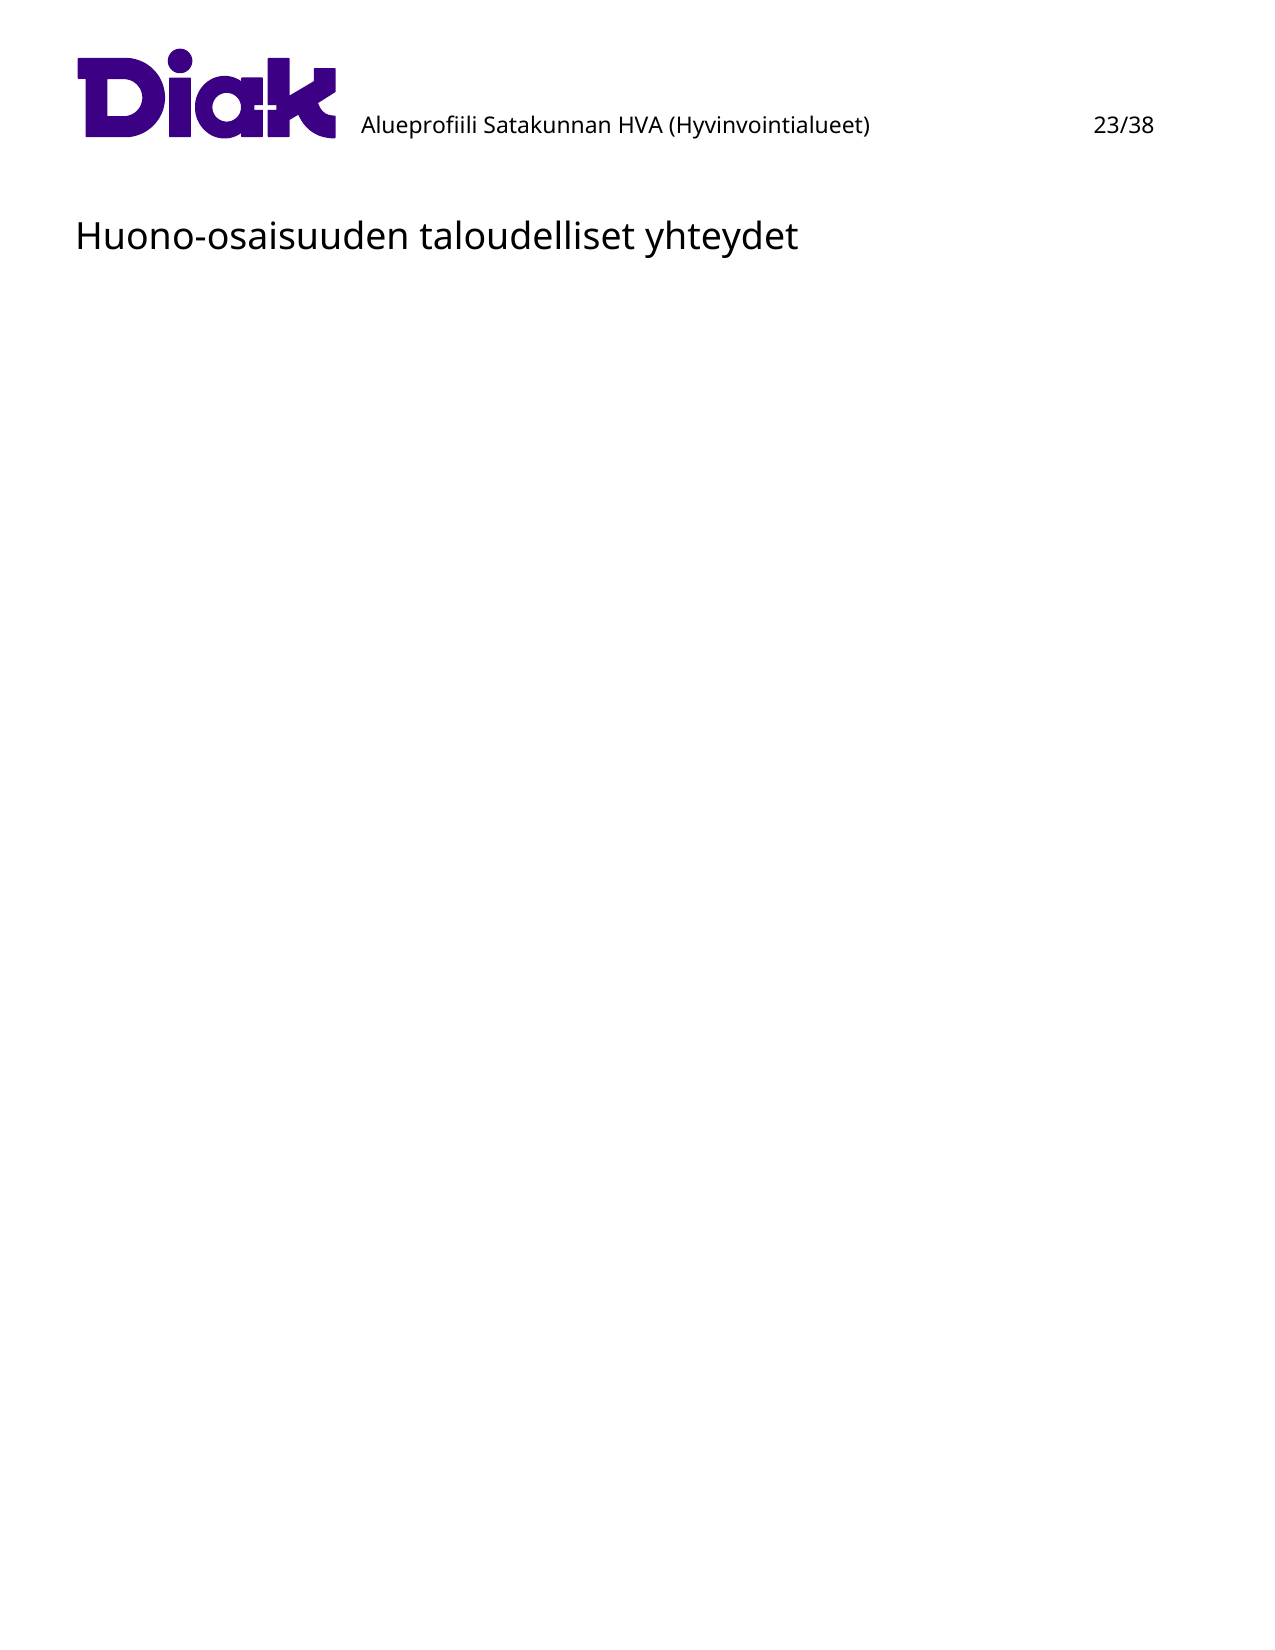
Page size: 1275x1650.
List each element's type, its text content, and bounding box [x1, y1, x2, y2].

subtitle Huono-osaisuuden taloudelliset yhteydet [75, 209, 1200, 261]
